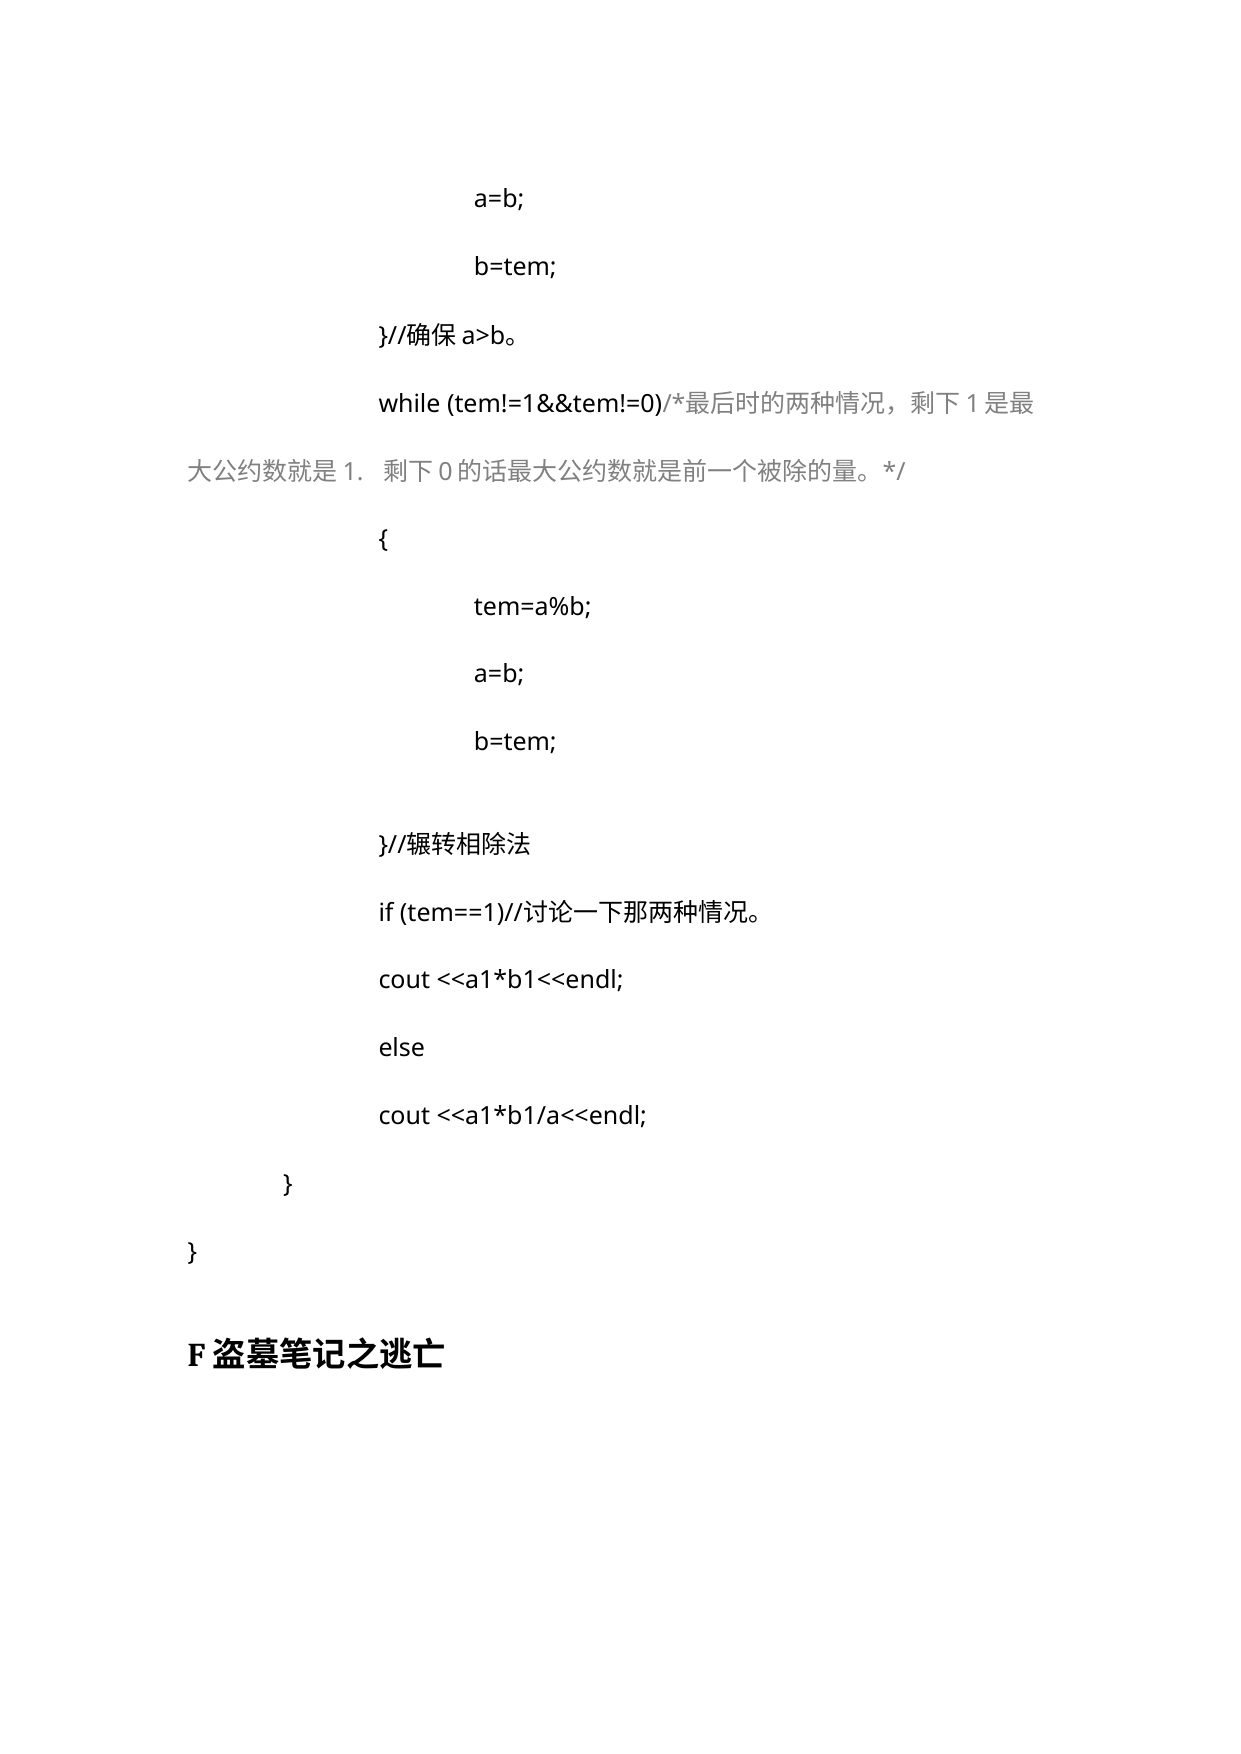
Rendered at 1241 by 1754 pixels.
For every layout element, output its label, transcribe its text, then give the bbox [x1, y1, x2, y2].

text b=tem; [187, 232, 1053, 300]
text }//确保a>b。 [187, 300, 1053, 368]
text while (tem!=1&&tem!=0)/*最后时的两种情况，剩下1是最大公约数就是1. 剩下0的话最大公约数就是前一个被除的量。*/ [187, 368, 1053, 503]
text { [187, 503, 1053, 571]
text tem=a%b; [187, 571, 1053, 639]
text } [187, 1217, 1053, 1284]
text else [187, 1013, 1053, 1081]
text a=b; [187, 164, 1053, 232]
text cout <<a1*b1/a<<endl; [187, 1081, 1053, 1149]
text if (tem==1)//讨论一下那两种情况。 [187, 877, 1053, 945]
text cout <<a1*b1<<endl; [187, 945, 1053, 1013]
subtitle F 盗墓笔记之逃亡 [187, 1318, 1053, 1386]
text }//辗转相除法 [187, 809, 1053, 877]
text a=b; [187, 639, 1053, 707]
text b=tem; [187, 707, 1053, 775]
text } [187, 1149, 1053, 1217]
